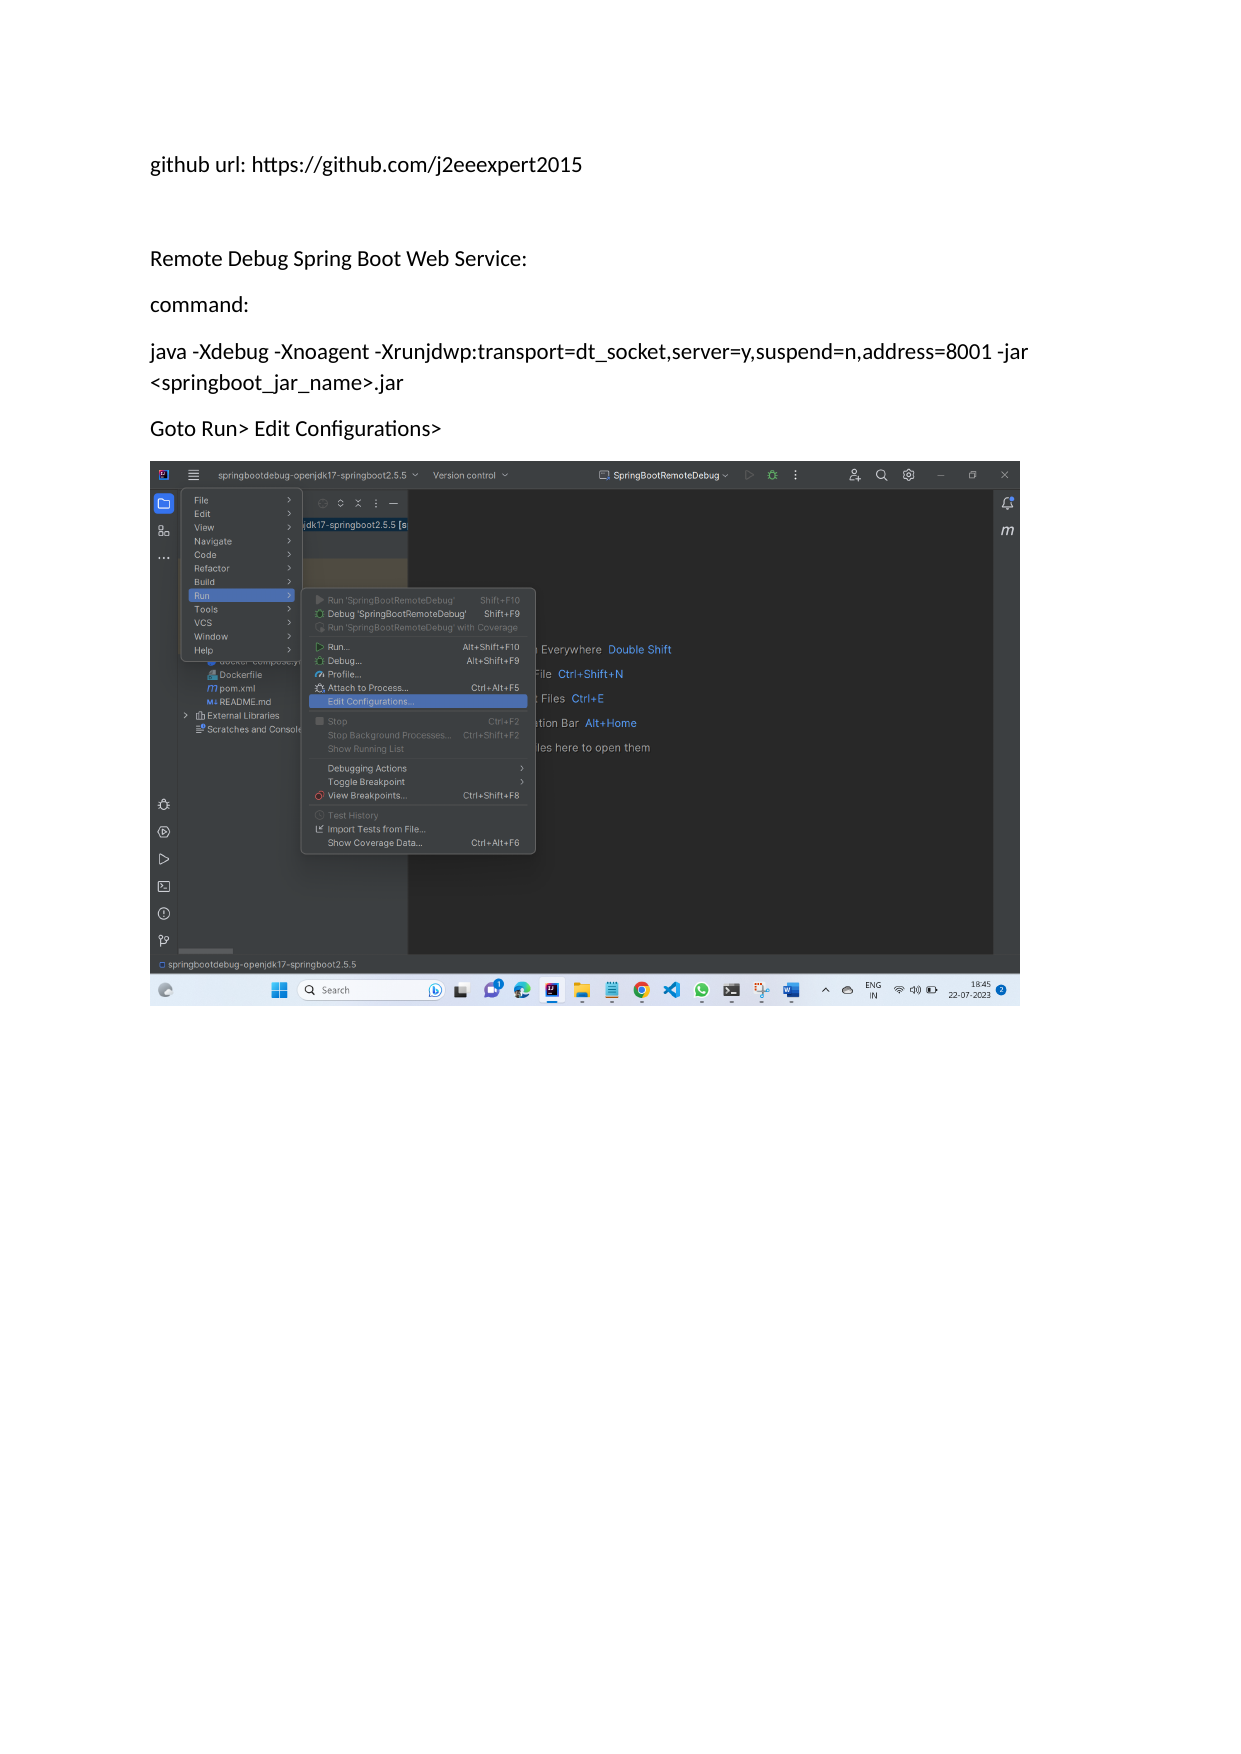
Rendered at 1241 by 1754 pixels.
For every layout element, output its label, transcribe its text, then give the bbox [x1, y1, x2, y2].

text java -Xdebug -Xnoagent -Xrunjdwp:transport=dt_socket,server=y,suspend=n,address=8001 -jar <springboot_jar_name>.jar [150, 337, 1090, 396]
text Goto Run> Edit Configurations> [150, 414, 1090, 443]
text Remote Debug Spring Boot Web Service: [150, 244, 1090, 272]
picture [150, 461, 1020, 1006]
text command: [150, 291, 1090, 319]
text github url: https://github.com/j2eeexpert2015 [150, 150, 1090, 178]
